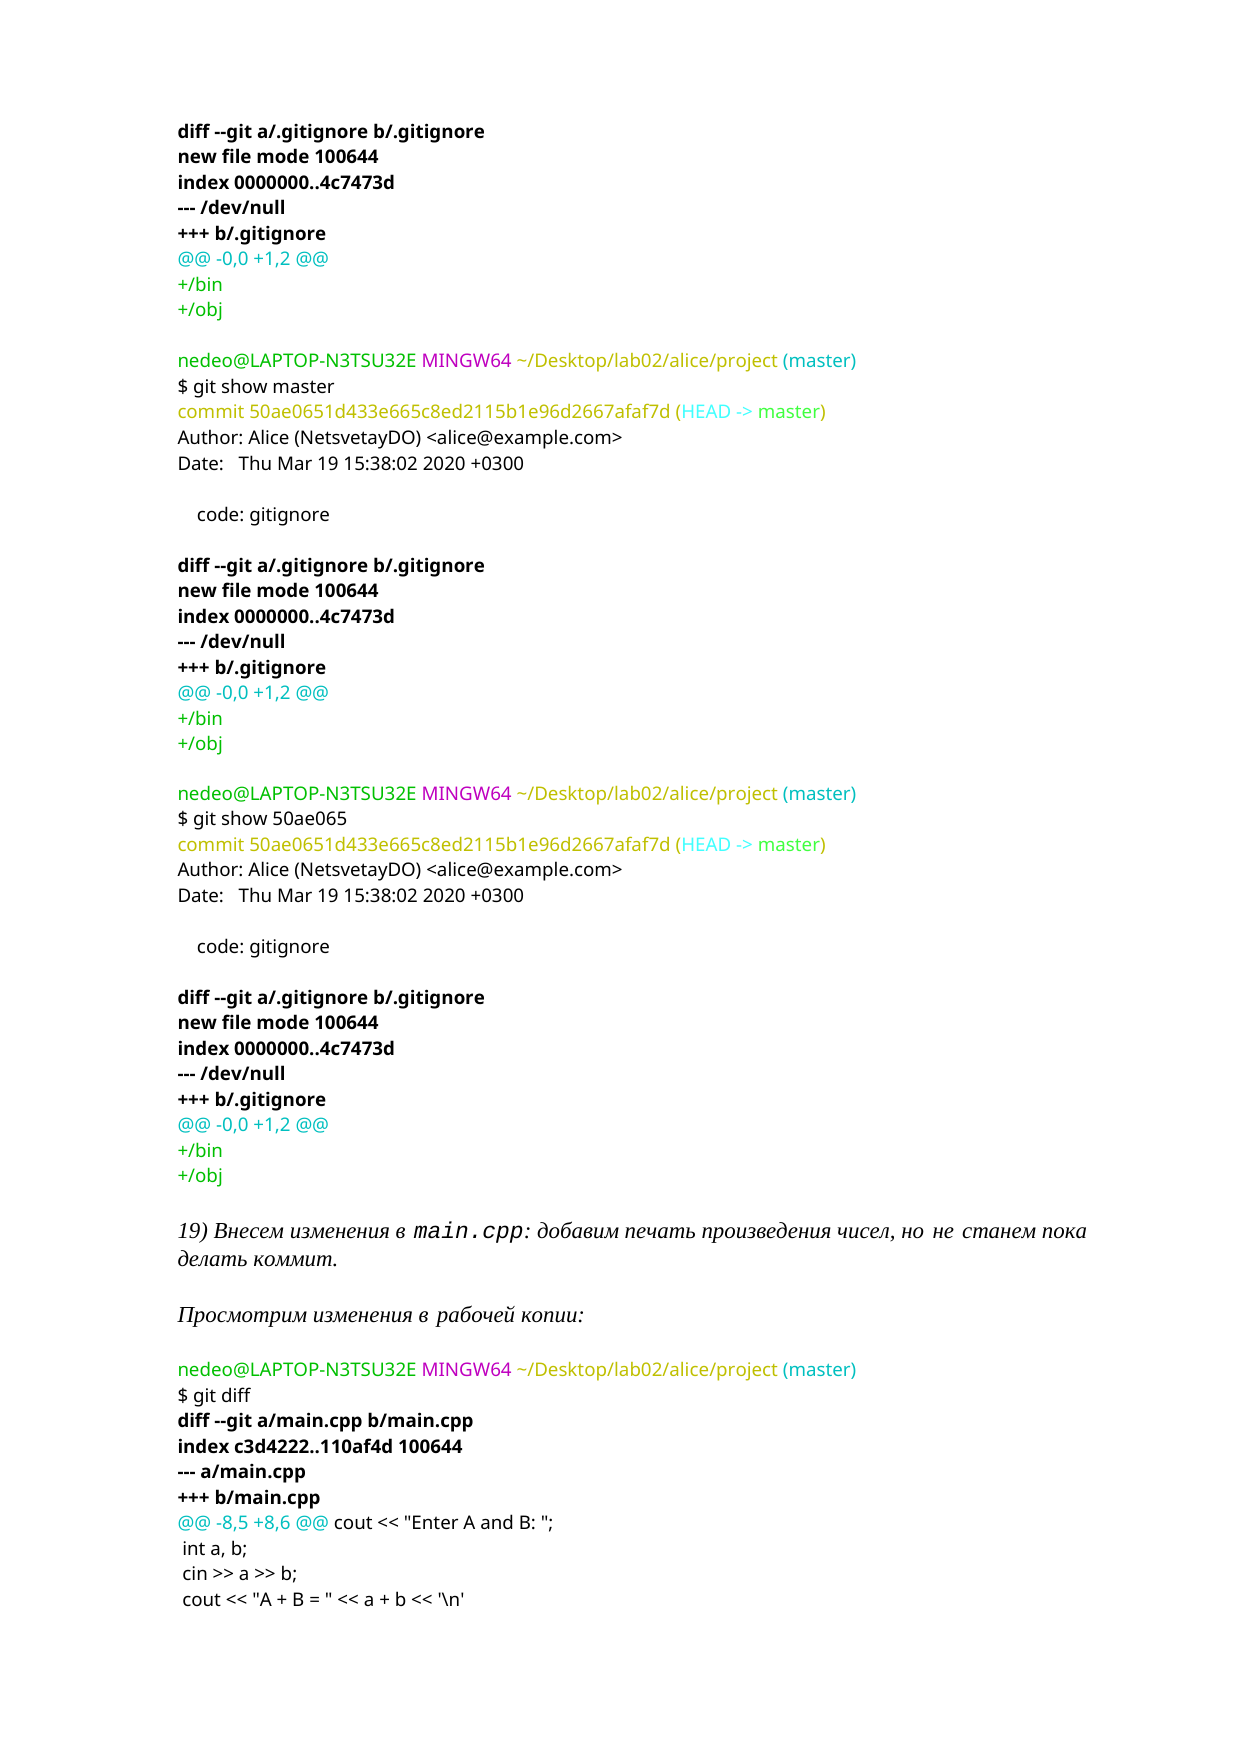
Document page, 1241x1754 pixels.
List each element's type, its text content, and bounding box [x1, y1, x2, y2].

text new file mode 100644 [177, 1009, 1152, 1035]
text index c3d4222..110af4d 100644 [177, 1433, 1152, 1459]
text Date: Thu Mar 19 15:38:02 2020 +0300 [177, 882, 1152, 907]
text @@ -8,5 +8,6 @@ cout << "Enter A and B: "; [177, 1510, 1152, 1535]
text diff --git a/.gitignore b/.gitignore [177, 118, 1152, 144]
text cout << "A + B = " << a + b << '\n' [177, 1586, 1152, 1612]
text cin >> a >> b; [177, 1561, 1152, 1586]
text index 0000000..4c7473d [177, 169, 1152, 195]
text $ git show master [177, 373, 1152, 399]
text Date: Thu Mar 19 15:38:02 2020 +0300 [177, 450, 1152, 475]
text new file mode 100644 [177, 144, 1152, 169]
text +++ b/main.cpp [177, 1484, 1152, 1510]
text Author: Alice (NetsvetayDO) <alice@example.com> [177, 856, 1152, 882]
text code: gitignore [177, 933, 1152, 958]
text code: gitignore [177, 501, 1152, 526]
text int a, b; [177, 1535, 1152, 1561]
text nedeo@LAPTOP-N3TSU32E MINGW64 ~/Desktop/lab02/alice/project (master) [177, 1357, 1152, 1382]
text 19) Внесем изменения в main.cpp: добавим печать произведения чисел, но не станем пока делать коммит. [177, 1217, 1152, 1272]
text $ git show 50ae065 [177, 805, 1152, 831]
text nedeo@LAPTOP-N3TSU32E MINGW64 ~/Desktop/lab02/alice/project (master) [177, 780, 1152, 805]
text --- a/main.cpp [177, 1459, 1152, 1484]
text +/obj [177, 297, 1152, 322]
text @@ -0,0 +1,2 @@ [177, 1112, 1152, 1137]
text --- /dev/null [177, 628, 1152, 654]
text index 0000000..4c7473d [177, 603, 1152, 628]
text +/bin [177, 1137, 1152, 1163]
text +++ b/.gitignore [177, 220, 1152, 246]
text +++ b/.gitignore [177, 1086, 1152, 1112]
text +++ b/.gitignore [177, 654, 1152, 679]
text index 0000000..4c7473d [177, 1035, 1152, 1061]
text $ git diff [177, 1382, 1152, 1408]
text diff --git a/main.cpp b/main.cpp [177, 1408, 1152, 1433]
text +/obj [177, 731, 1152, 756]
text --- /dev/null [177, 1061, 1152, 1086]
text @@ -0,0 +1,2 @@ [177, 679, 1152, 705]
text --- /dev/null [177, 195, 1152, 220]
text @@ -0,0 +1,2 @@ [177, 246, 1152, 271]
text +/bin [177, 271, 1152, 297]
text commit 50ae0651d433e665c8ed2115b1e96d2667afaf7d (HEAD -> master) [177, 399, 1152, 424]
text new file mode 100644 [177, 577, 1152, 603]
text diff --git a/.gitignore b/.gitignore [177, 984, 1152, 1009]
text commit 50ae0651d433e665c8ed2115b1e96d2667afaf7d (HEAD -> master) [177, 831, 1152, 856]
text diff --git a/.gitignore b/.gitignore [177, 552, 1152, 577]
text +/obj [177, 1163, 1152, 1188]
text Author: Alice (NetsvetayDO) <alice@example.com> [177, 424, 1152, 450]
text +/bin [177, 705, 1152, 731]
text Просмотрим изменения в рабочей копии: [177, 1301, 1152, 1327]
text nedeo@LAPTOP-N3TSU32E MINGW64 ~/Desktop/lab02/alice/project (master) [177, 348, 1152, 373]
